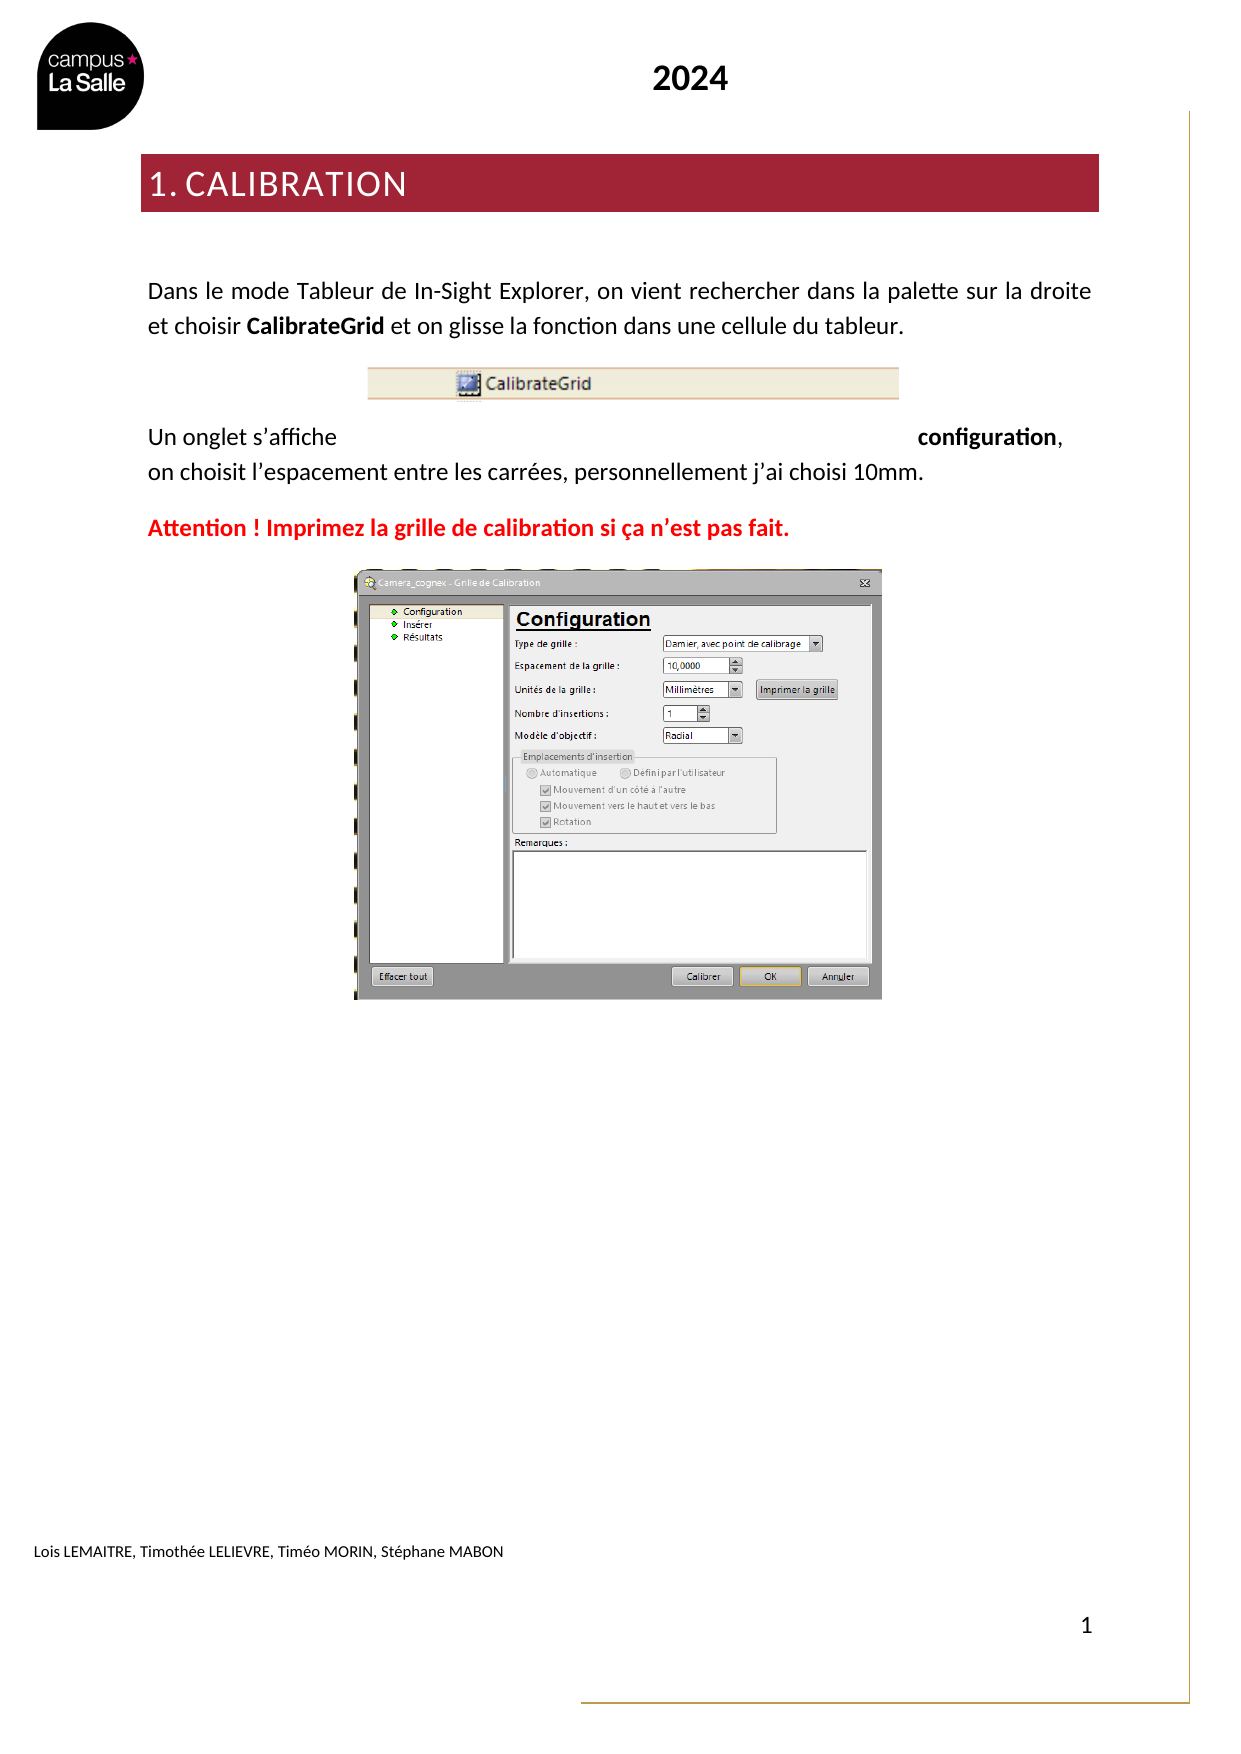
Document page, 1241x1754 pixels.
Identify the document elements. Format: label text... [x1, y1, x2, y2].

picture [31, 18, 149, 135]
picture [354, 569, 883, 1000]
text Dans le mode Tableur de In-Sight Explorer, on vient rechercher dans la palette sur la droite et choisir CalibrateGrid et on glisse la fonction dans une cellule du tableur. [148, 275, 1093, 340]
text Attention ! Imprimez la grille de calibration si ça n’est pas fait. [148, 512, 1093, 543]
picture [367, 367, 899, 402]
text Un onglet s’affiche configuration, on choisit l’espacement entre les carrées, personnellement j’ai choisi 10mm. [148, 422, 1093, 487]
